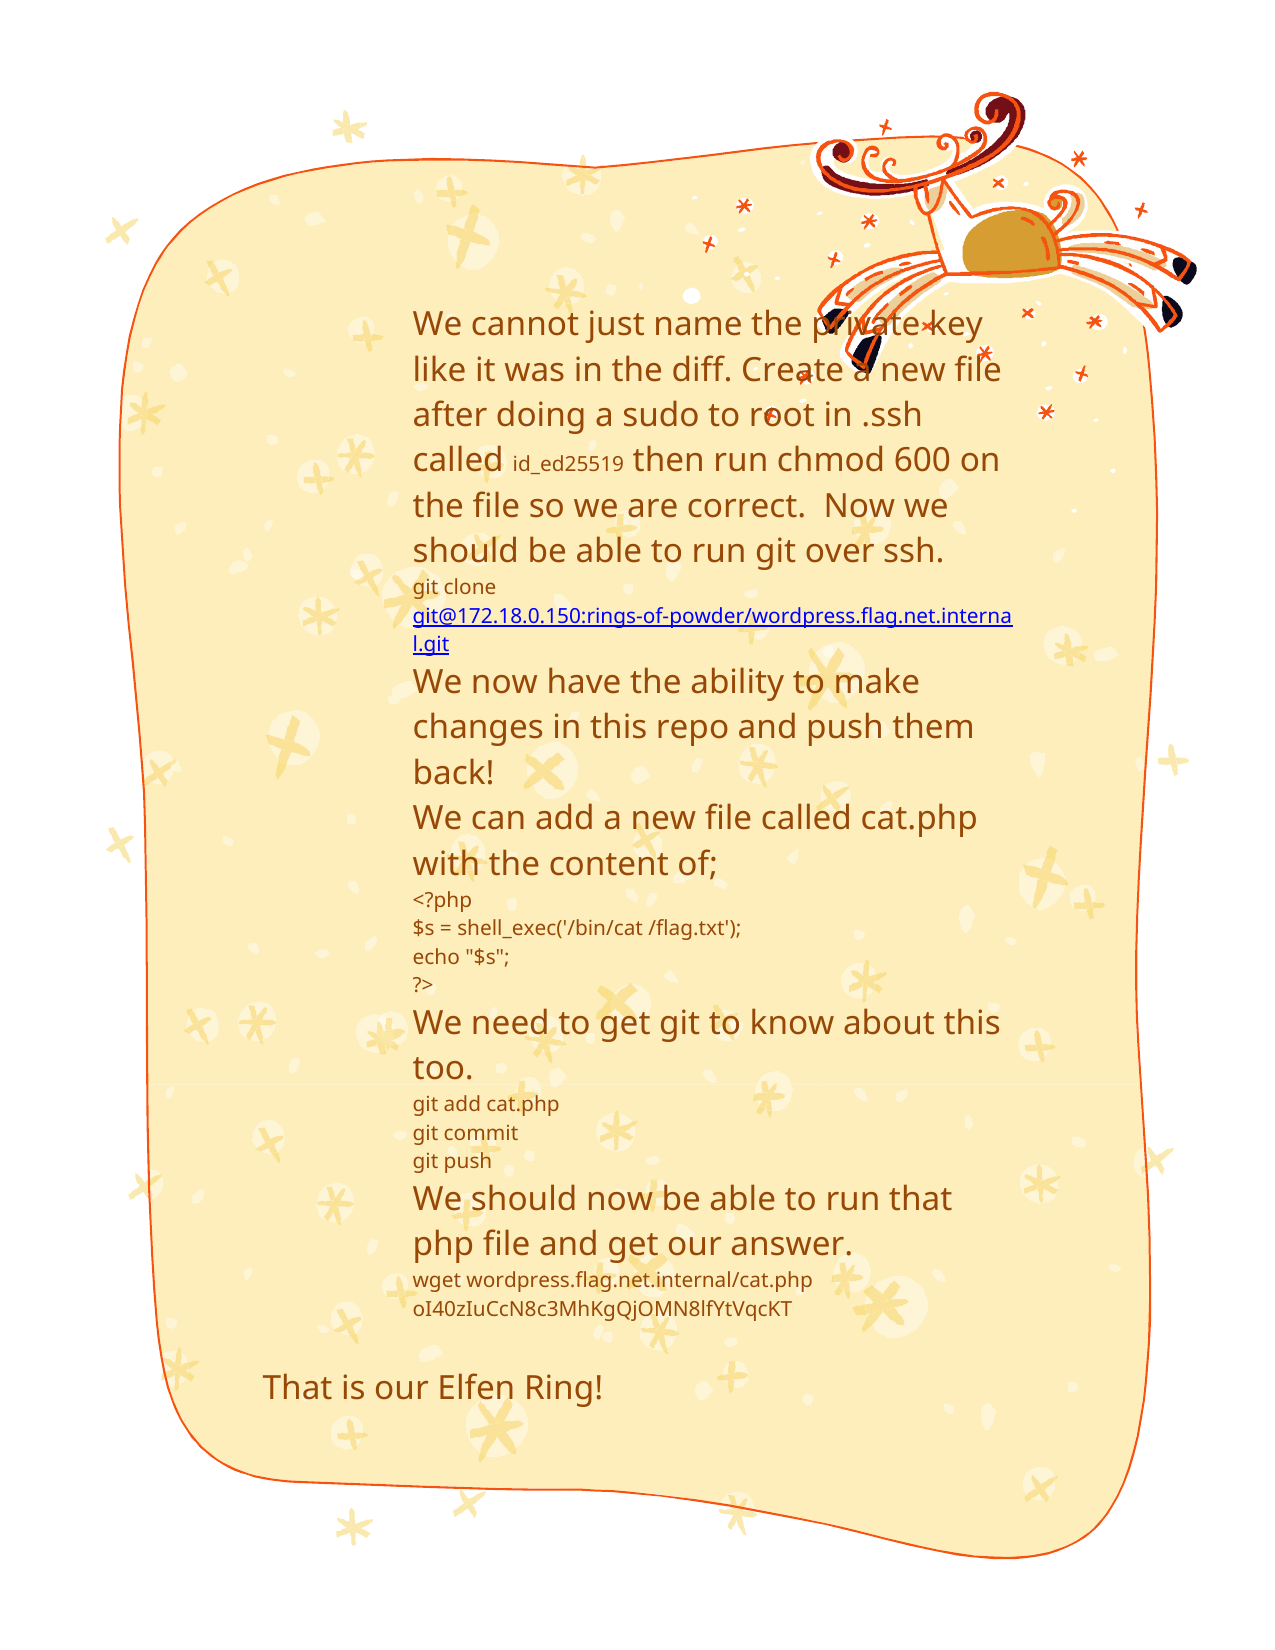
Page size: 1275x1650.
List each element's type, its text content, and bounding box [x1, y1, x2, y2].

text That is our Elfen Ring! [262, 1364, 1012, 1409]
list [375, 300, 1012, 1322]
